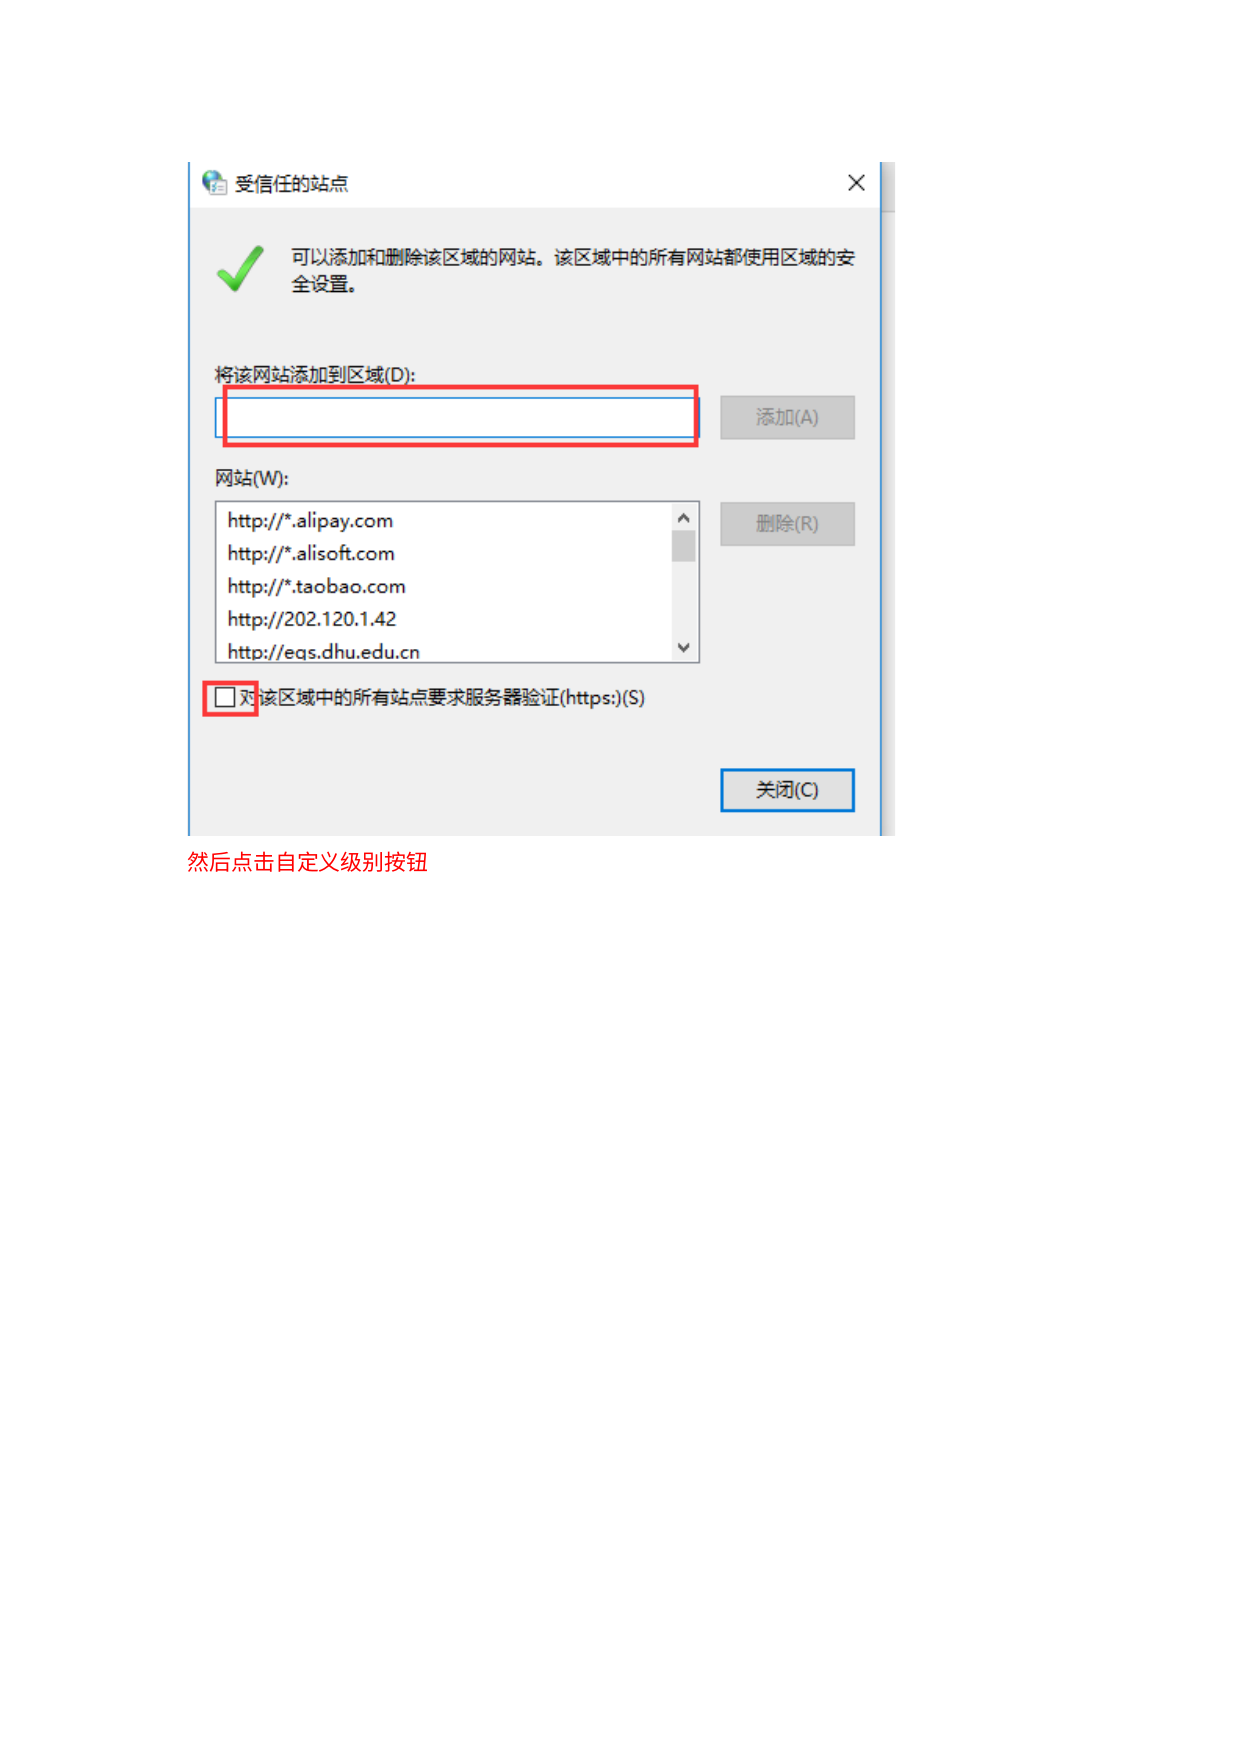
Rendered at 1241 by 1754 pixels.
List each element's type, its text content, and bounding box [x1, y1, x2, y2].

text 然后点击自定义级别按钮 [187, 844, 1053, 877]
picture [187, 162, 896, 836]
